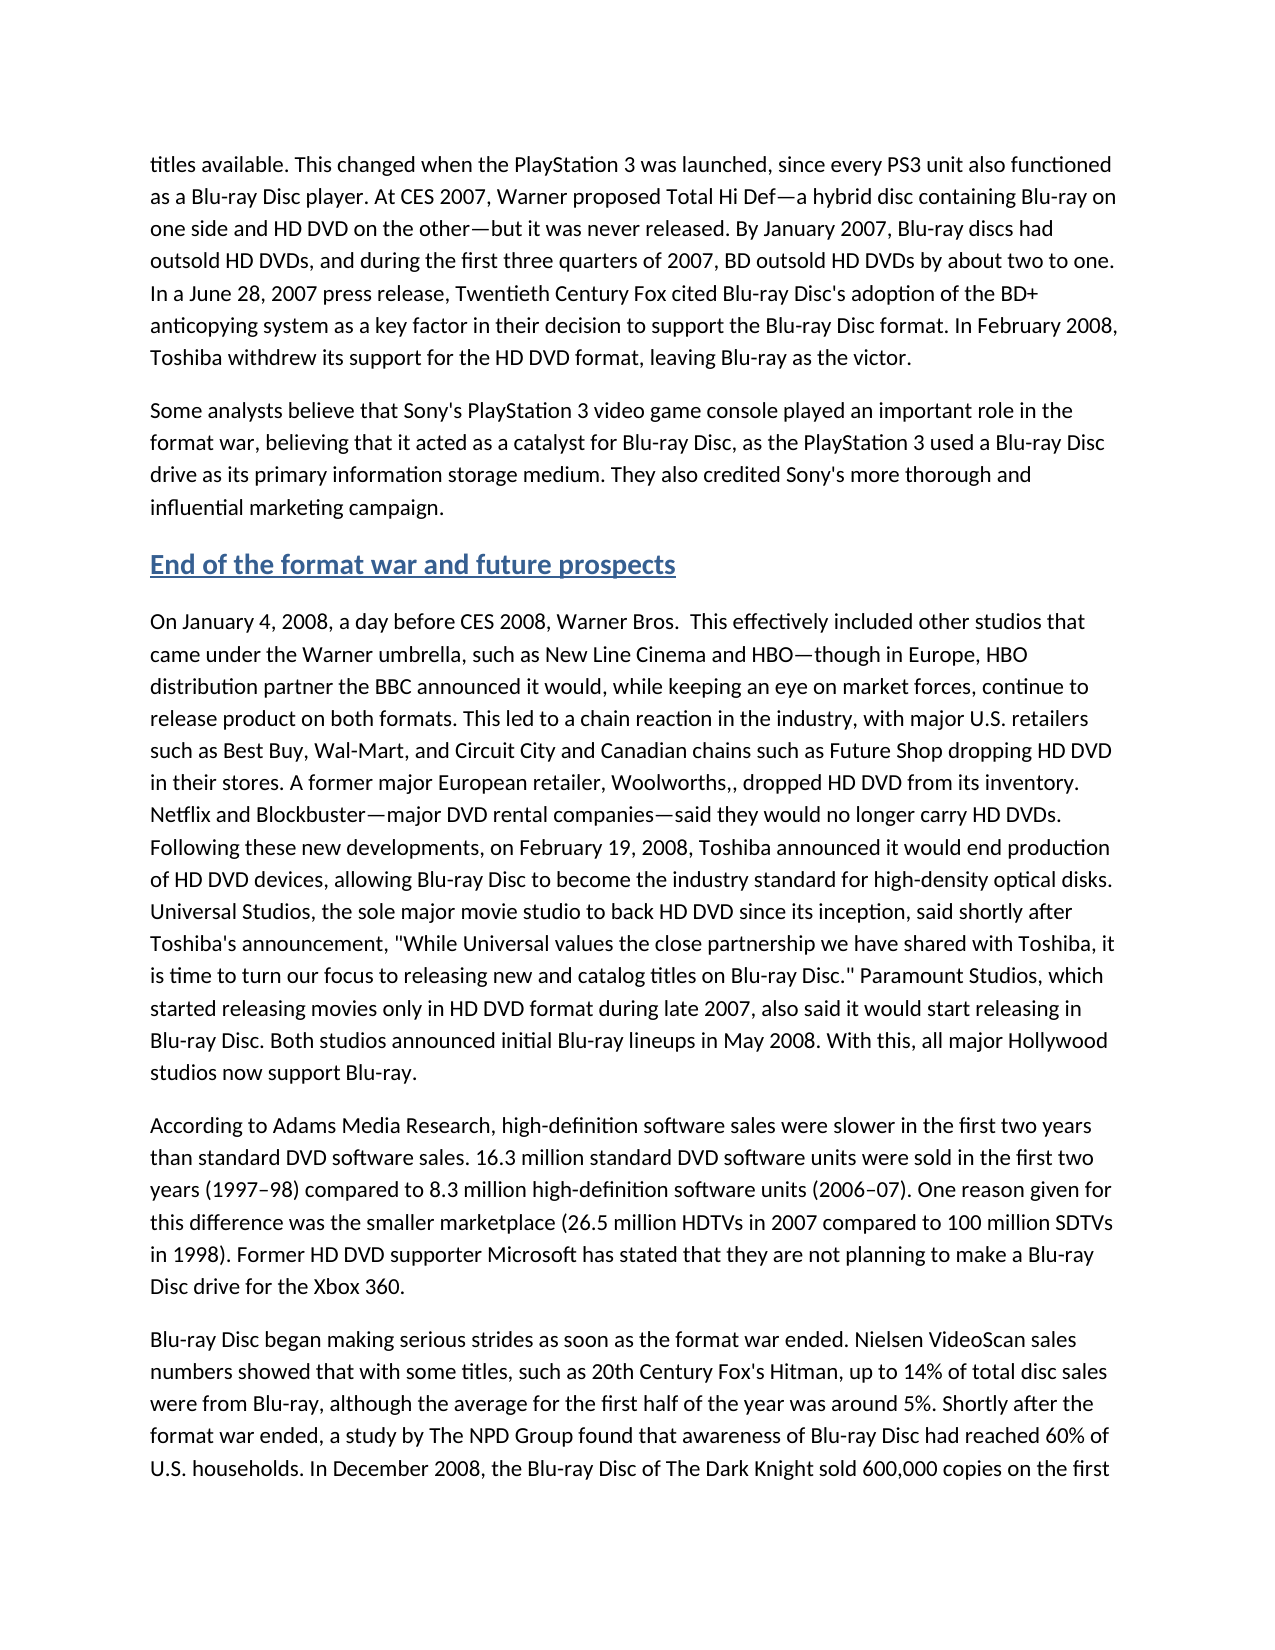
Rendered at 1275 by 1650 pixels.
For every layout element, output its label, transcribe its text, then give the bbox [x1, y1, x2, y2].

text According to Adams Media Research, high-definition software sales were slower in the first two years than standard DVD software sales. 16.3 million standard DVD software units were sold in the first two years (1997–98) compared to 8.3 million high-definition software units (2006–07). One reason given for this difference was the smaller marketplace (26.5 million HDTVs in 2007 compared to 100 million SDTVs in 1998). Former HD DVD supporter Microsoft has stated that they are not planning to make a Blu-ray Disc drive for the Xbox 360. [150, 1111, 1125, 1300]
text End of the format war and future prospects [150, 546, 1125, 581]
text On January 4, 2008, a day before CES 2008, Warner Bros. This effectively included other studios that came under the Warner umbrella, such as New Line Cinema and HBO—though in Europe, HBO distribution partner the BBC announced it would, while keeping an eye on market forces, continue to release product on both formats. This led to a chain reaction in the industry, with major U.S. retailers such as Best Buy, Wal-Mart, and Circuit City and Canadian chains such as Future Shop dropping HD DVD in their stores. A former major European retailer, Woolworths,, dropped HD DVD from its inventory. Netflix and Blockbuster—major DVD rental companies—said they would no longer carry HD DVDs. Following these new developments, on February 19, 2008, Toshiba announced it would end production of HD DVD devices, allowing Blu-ray Disc to become the industry standard for high-density optical disks. Universal Studios, the sole major movie studio to back HD DVD since its inception, said shortly after Toshiba's announcement, "While Universal values the close partnership we have shared with Toshiba, it is time to turn our focus to releasing new and catalog titles on Blu-ray Disc." Paramount Studios, which started releasing movies only in HD DVD format during late 2007, also said it would start releasing in Blu-ray Disc. Both studios announced initial Blu-ray lineups in May 2008. With this, all major Hollywood studios now support Blu-ray. [150, 607, 1125, 1086]
text Some analysts believe that Sony's PlayStation 3 video game console played an important role in the format war, believing that it acted as a catalyst for Blu-ray Disc, as the PlayStation 3 used a Blu-ray Disc drive as its primary information storage medium. They also credited Sony's more thorough and influential marketing campaign. [150, 396, 1125, 521]
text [150, 150, 1125, 371]
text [150, 1325, 1125, 1482]
